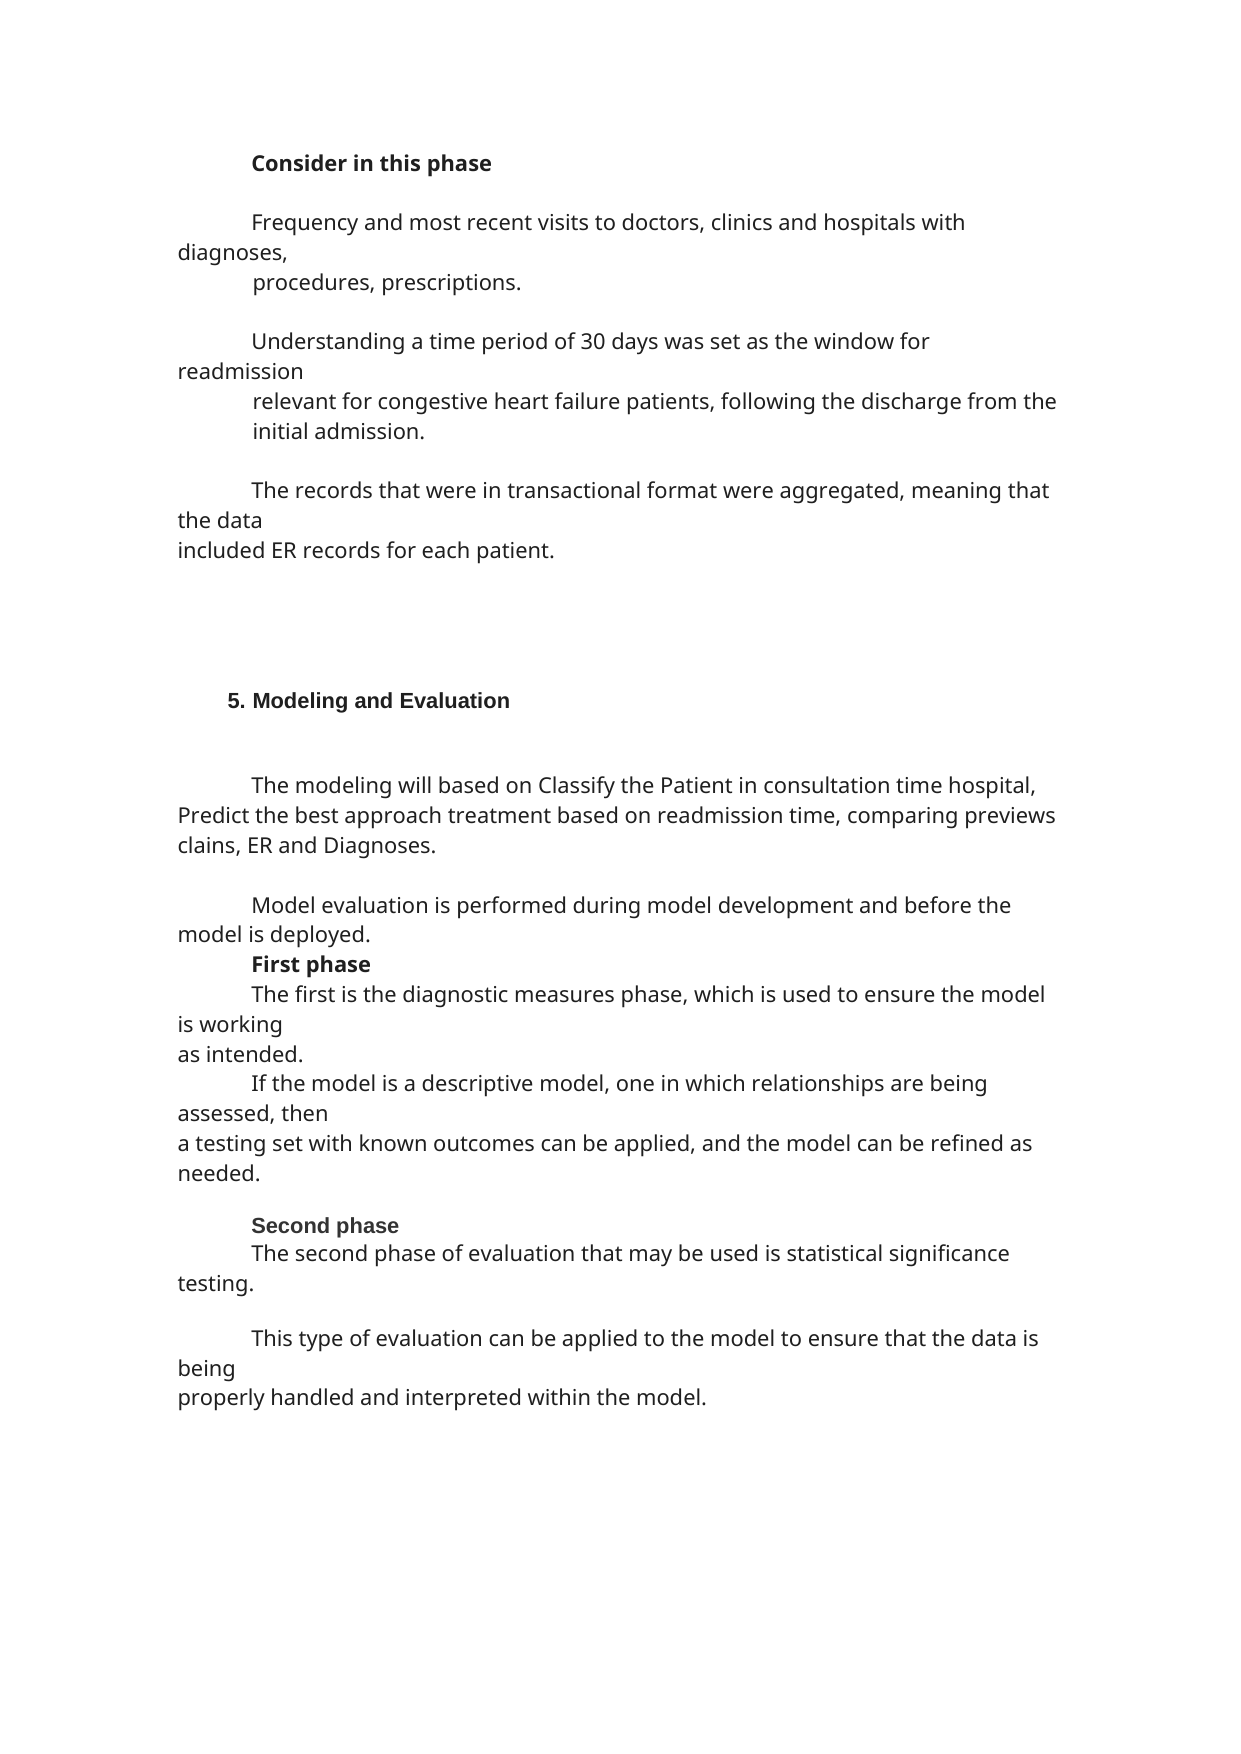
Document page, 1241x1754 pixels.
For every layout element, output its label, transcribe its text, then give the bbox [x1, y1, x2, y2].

text included ER records for each patient. [177, 535, 1063, 565]
text Consider in this phase [177, 148, 1063, 177]
text Frequency and most recent visits to doctors, clinics and hospitals with diagnoses, [177, 207, 1063, 267]
text The modeling will based on Classify the Patient in consultation time hospital, Predict the best approach treatment based on readmission time, comparing previews clains, ER and Diagnoses. [177, 771, 1063, 860]
text procedures, prescriptions. [252, 267, 1063, 297]
text The first is the diagnostic measures phase, which is used to ensure the model is working [177, 979, 1063, 1039]
text This type of evaluation can be applied to the model to ensure that the data is being [177, 1323, 1063, 1382]
text as intended. [177, 1039, 1063, 1068]
text If the model is a descriptive model, one in which relationships are being assessed, then [177, 1068, 1063, 1128]
text The second phase of evaluation that may be used is statistical significance testing. [177, 1238, 1063, 1298]
list Modeling and Evaluation [227, 680, 1063, 713]
text Model evaluation is performed during model development and before the model is deployed. [177, 890, 1063, 949]
text Understanding a time period of 30 days was set as the window for readmission [177, 326, 1063, 386]
text First phase [177, 949, 1063, 979]
text The records that were in transactional format were aggregated, meaning that the data [177, 475, 1063, 535]
text relevant for congestive heart failure patients, following the discharge from the initial admission. [252, 386, 1063, 446]
text a testing set with known outcomes can be applied, and the model can be refined as needed. [177, 1128, 1063, 1188]
text Second phase [177, 1213, 1063, 1238]
text properly handled and interpreted within the model. [177, 1382, 1063, 1412]
